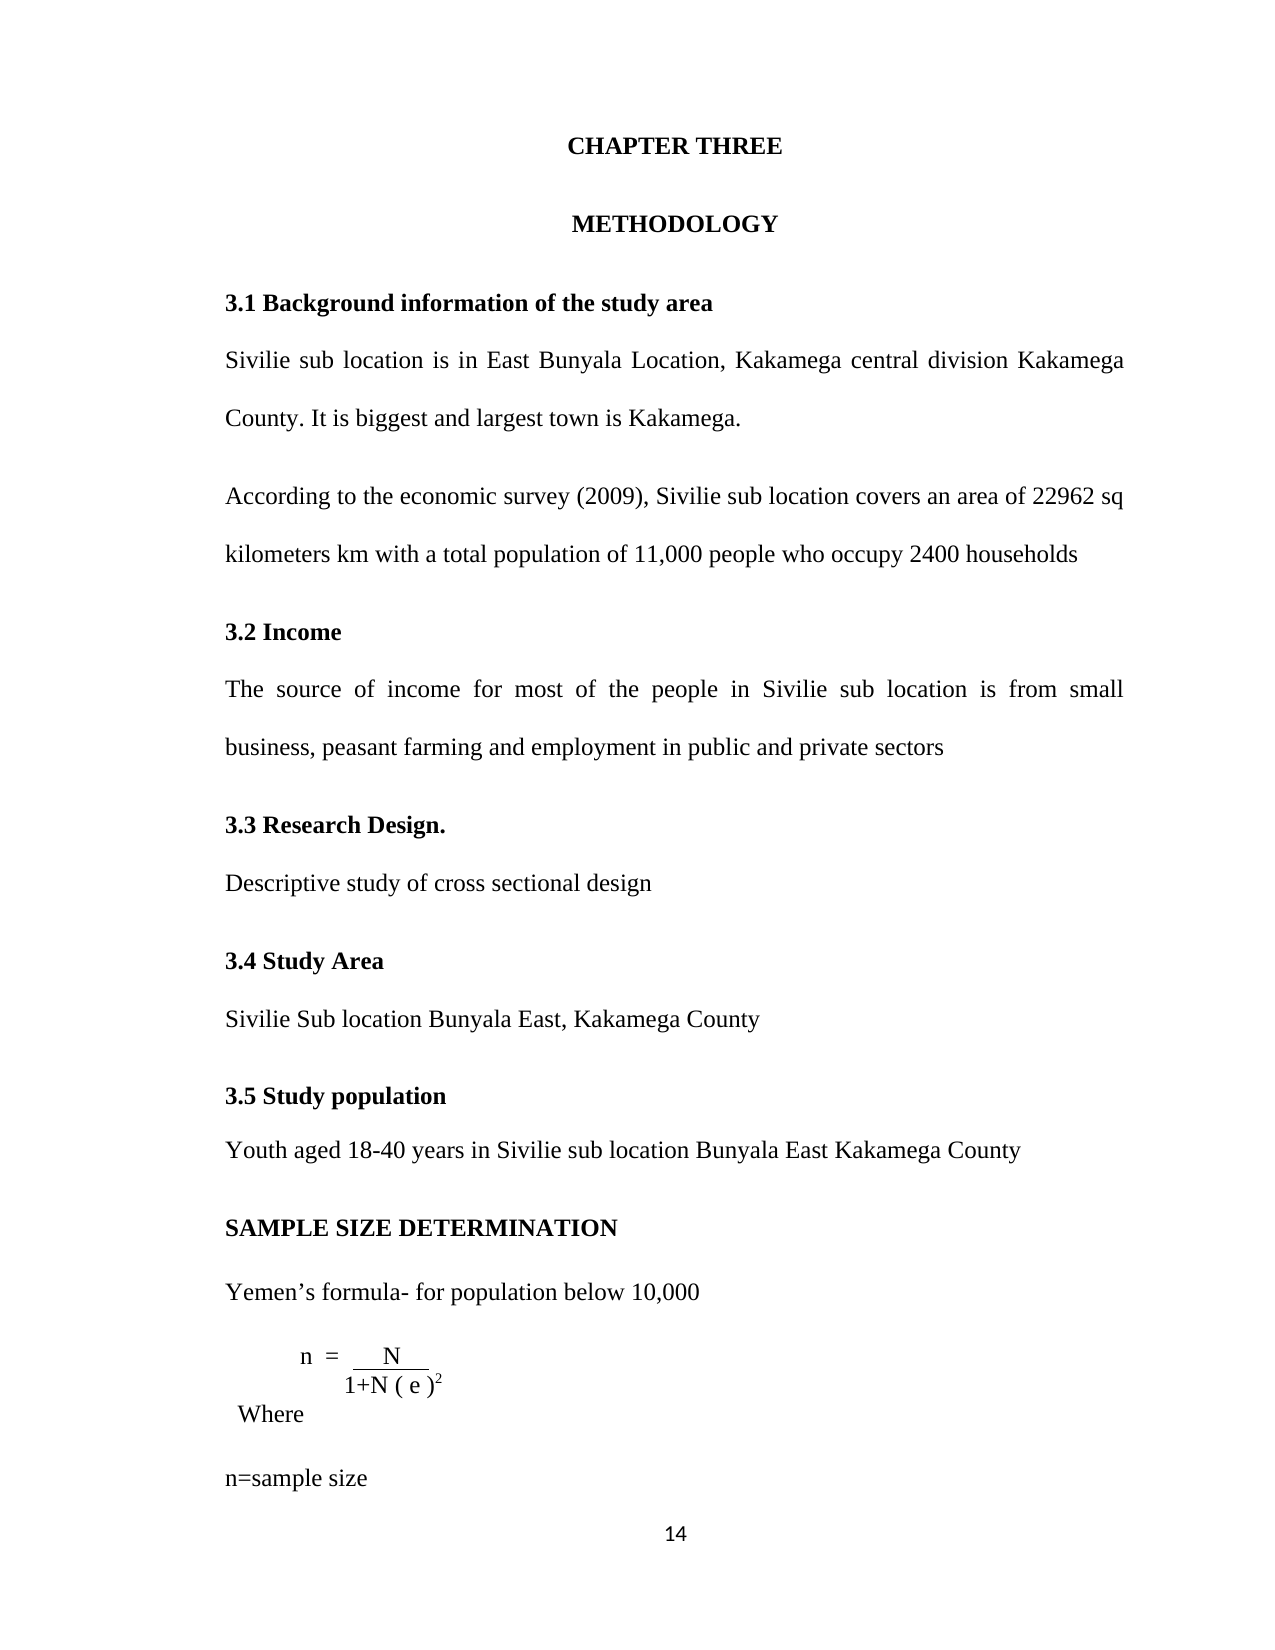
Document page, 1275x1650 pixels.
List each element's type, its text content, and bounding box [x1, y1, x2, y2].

subtitle METHODOLOGY [225, 209, 1125, 238]
text SAMPLE SIZE DETERMINATION [225, 1213, 1125, 1242]
text According to the economic survey (2009), Sivilie sub location covers an area of 22962 sq kilometers km with a total population of 11,000 people who occupy 2400 households [225, 481, 1125, 567]
text The source of income for most of the people in Sivilie sub location is from small business, peasant farming and employment in public and private sectors [225, 674, 1125, 761]
subtitle 3.4 Study Area [225, 946, 1125, 975]
subtitle CHAPTER THREE [225, 131, 1125, 160]
text Descriptive study of cross sectional design [225, 868, 1125, 897]
text Sivilie sub location is in East Bunyala Location, Kakamega central division Kakamega County. It is biggest and largest town is Kakamega. [225, 345, 1125, 432]
subtitle 3.2 Income [225, 617, 1125, 646]
subtitle 3.1 Background information of the study area [225, 288, 1125, 317]
text n = N [225, 1341, 1125, 1370]
subtitle 3.3 Research Design. [225, 810, 1125, 839]
text Youth aged 18-40 years in Sivilie sub location Bunyala East Kakamega County [225, 1135, 1125, 1164]
text n=sample size [225, 1463, 1125, 1491]
text 1+N ( e )2 [225, 1370, 1125, 1399]
text 3.5 Study population [225, 1081, 1125, 1110]
text Yemen’s formula- for population below 10,000 [225, 1277, 1125, 1306]
text Sivilie Sub location Bunyala East, Kakamega County [225, 1004, 1125, 1032]
text Where [225, 1399, 1125, 1427]
